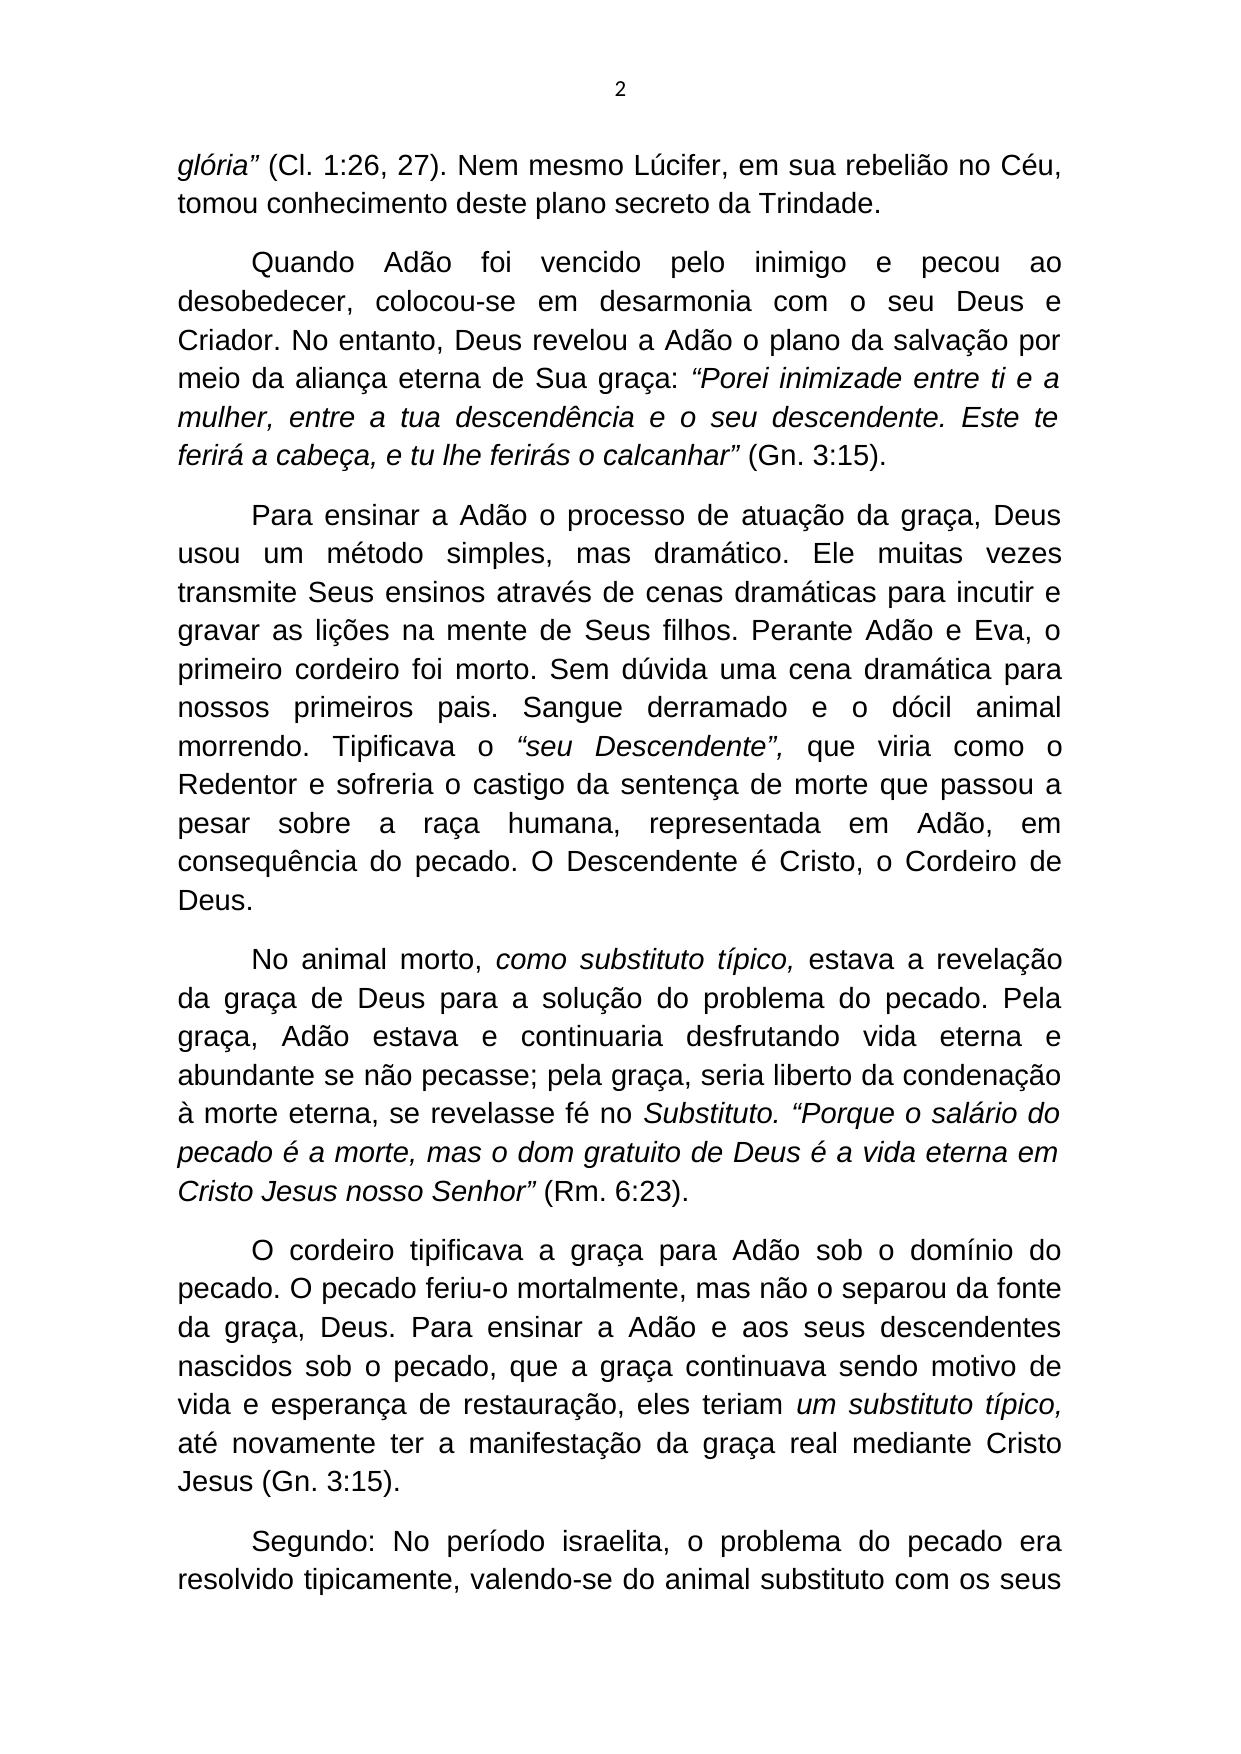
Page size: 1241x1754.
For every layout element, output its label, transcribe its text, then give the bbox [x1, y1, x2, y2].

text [177, 1524, 1063, 1596]
text Quando Adão foi vencido pelo inimigo e pecou ao desobedecer, colocou-se em desarmonia com o seu Deus e Criador. No entanto, Deus revelou a Adão o plano da salvação por meio da aliança eterna de Sua graça: “Porei inimizade entre ti e a mulher, entre a tua descendência e o seu descendente. Este te ferirá a cabeça, e tu lhe ferirás o calcanhar” (Gn. 3:15). [177, 246, 1063, 472]
text O cordeiro tipificava a graça para Adão sob o domínio do pecado. O pecado feriu-o mortalmente, mas não o separou da fonte da graça, Deus. Para ensinar a Adão e aos seus descendentes nascidos sob o pecado, que a graça continuava sendo motivo de vida e esperança de restauração, eles teriam um substituto típico, até novamente ter a manifestação da graça real mediante Cristo Jesus (Gn. 3:15). [177, 1233, 1063, 1498]
text No animal morto, como substituto típico, estava a revelação da graça de Deus para a solução do problema do pecado. Pela graça, Adão estava e continuaria desfrutando vida eterna e abundante se não pecasse; pela graça, seria liberto da condenação à morte eterna, se revelasse fé no Substituto. “Porque o salário do pecado é a morte, mas o dom gratuito de Deus é a vida eterna em Cristo Jesus nosso Senhor” (Rm. 6:23). [177, 942, 1063, 1207]
text Para ensinar a Adão o processo de atuação da graça, Deus usou um método simples, mas dramático. Ele muitas vezes transmite Seus ensinos através de cenas dramáticas para incutir e gravar as lições na mente de Seus filhos. Perante Adão e Eva, o primeiro cordeiro foi morto. Sem dúvida uma cena dramática para nossos primeiros pais. Sangue derramado e o dócil animal morrendo. Tipificava o “seu Descendente”, que viria como o Redentor e sofreria o castigo da sentença de morte que passou a pesar sobre a raça humana, representada em Adão, em consequência do pecado. O Descendente é Cristo, o Cordeiro de Deus. [177, 498, 1063, 917]
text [177, 148, 1063, 220]
